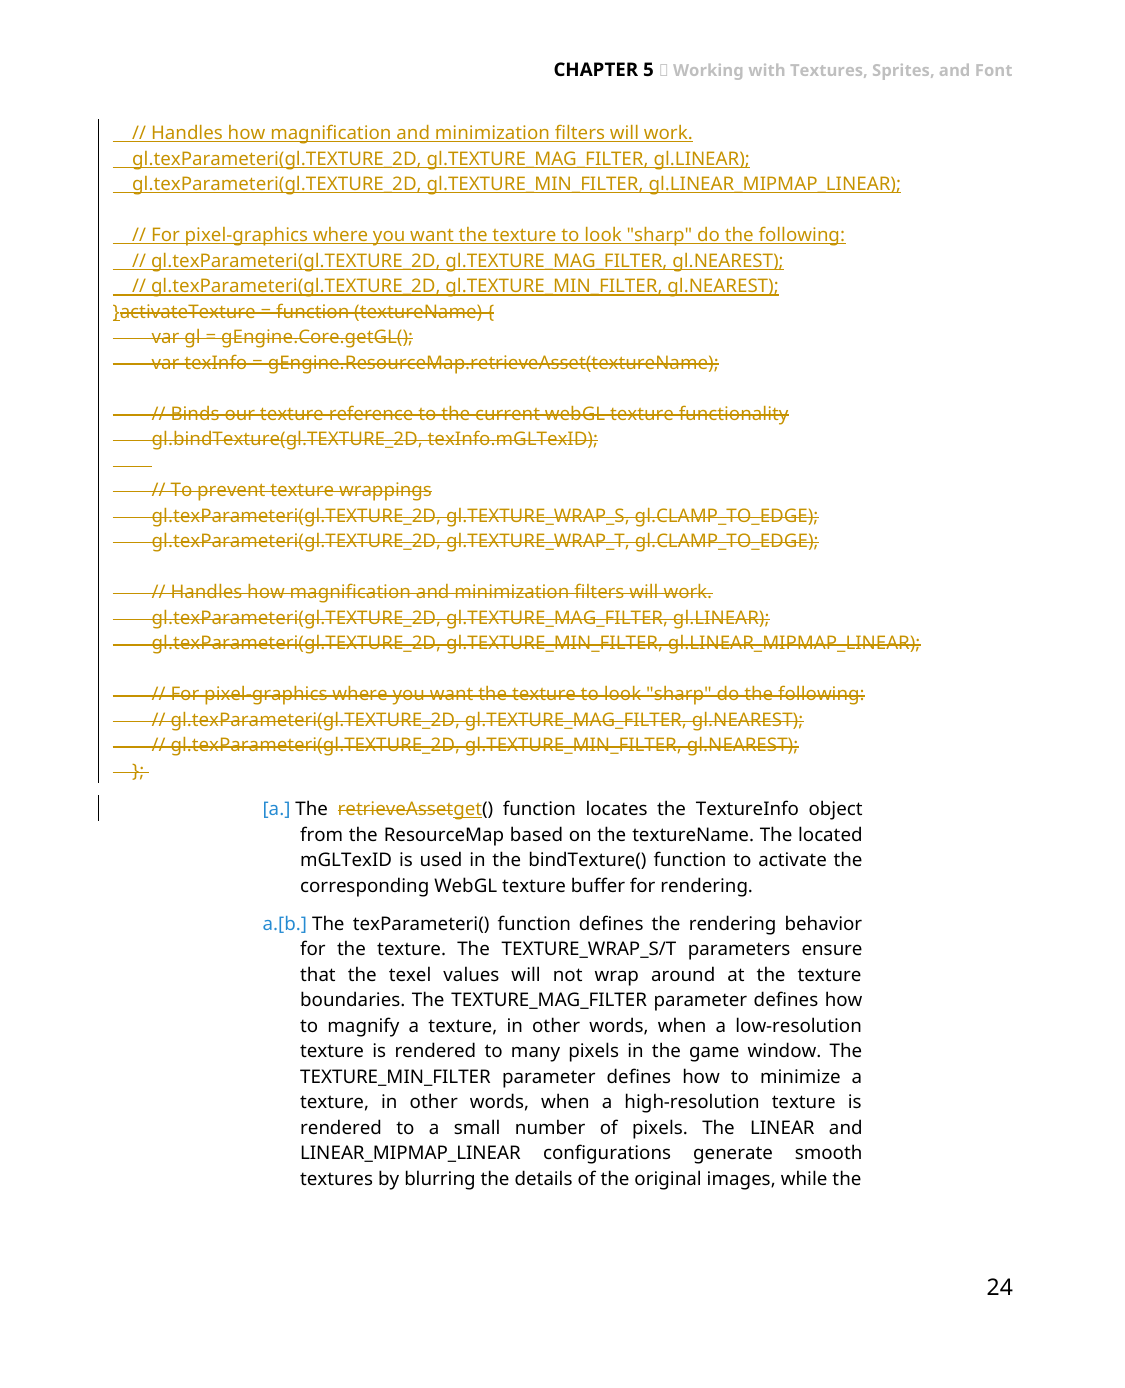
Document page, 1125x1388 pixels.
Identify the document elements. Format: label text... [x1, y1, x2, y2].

list The () function locates the TextureInfo object from the ResourceMap based on the textureName. The located mGLTexID is used in the bindTexture() function to activate the corresponding WebGL texture buffer for rendering. [262, 795, 862, 897]
